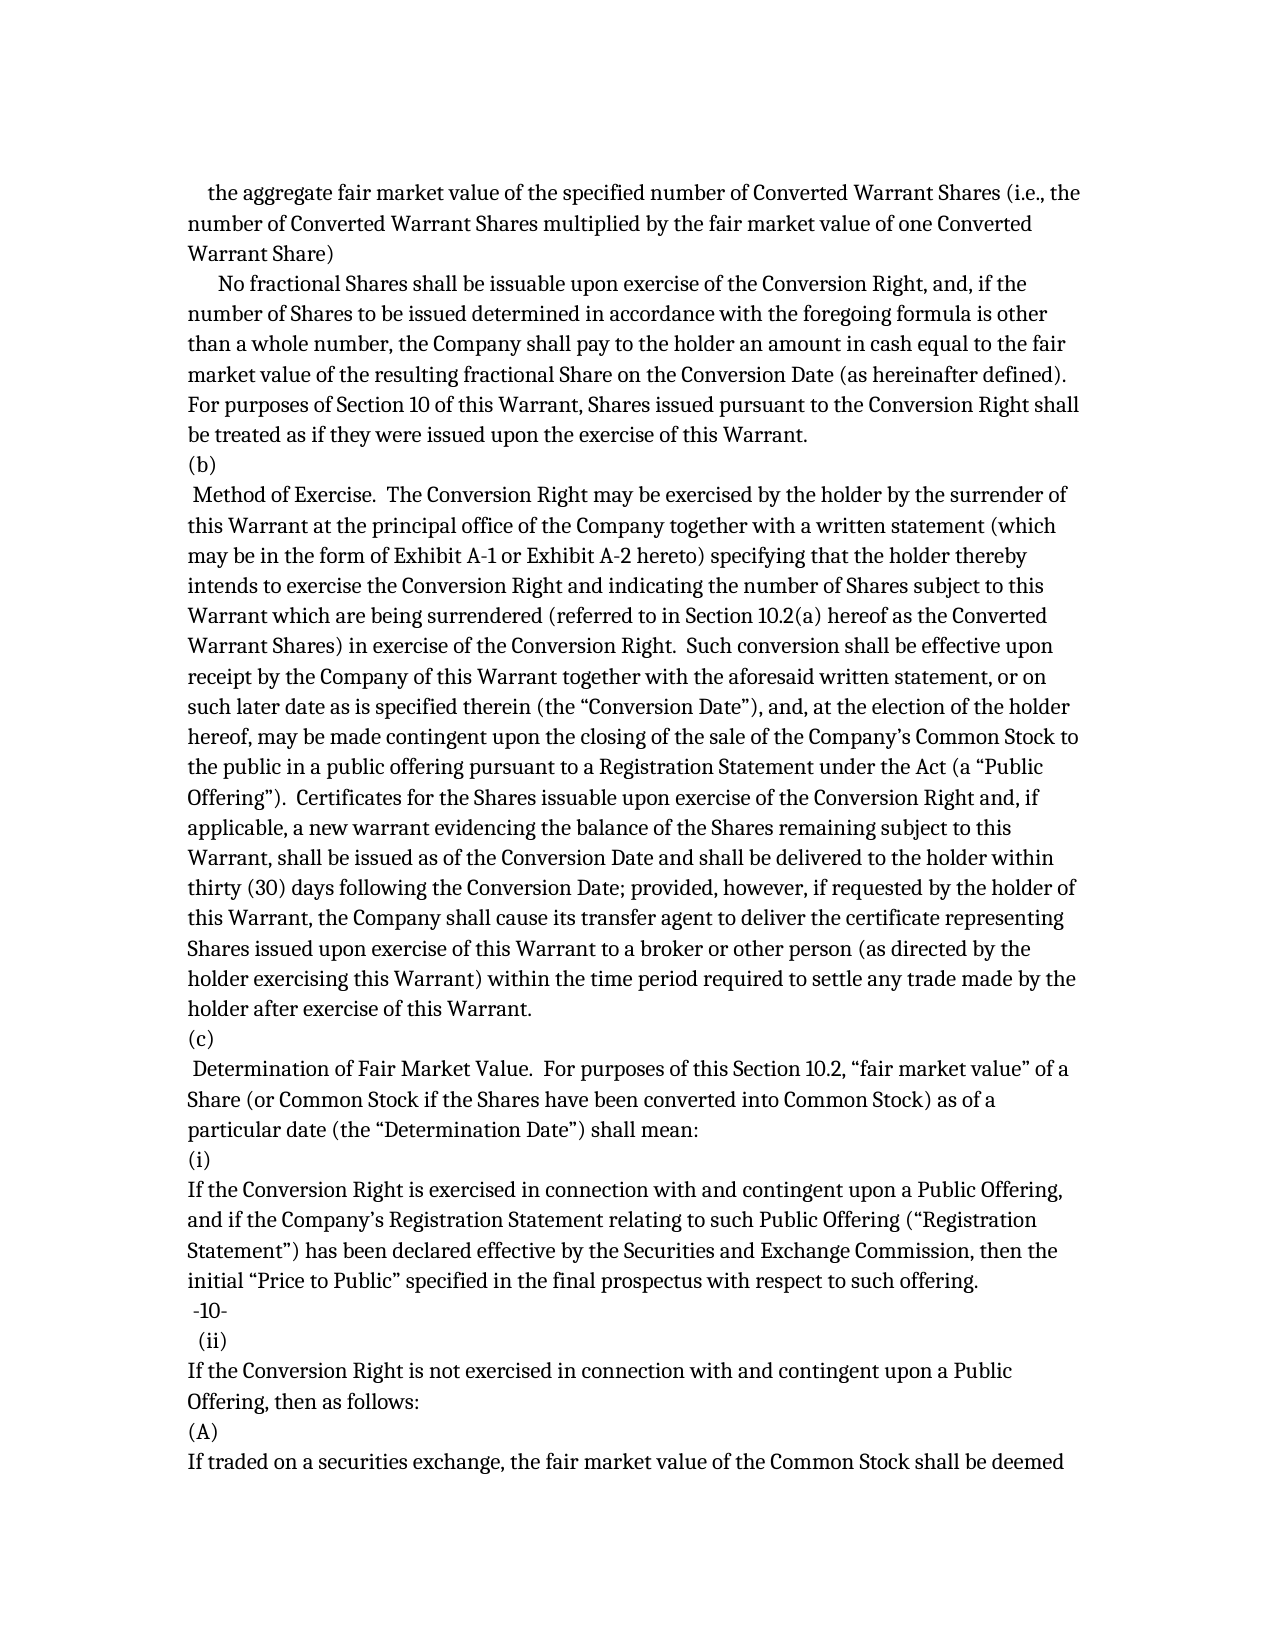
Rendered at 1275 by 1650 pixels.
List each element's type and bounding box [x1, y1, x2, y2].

text [187, 150, 1087, 1475]
